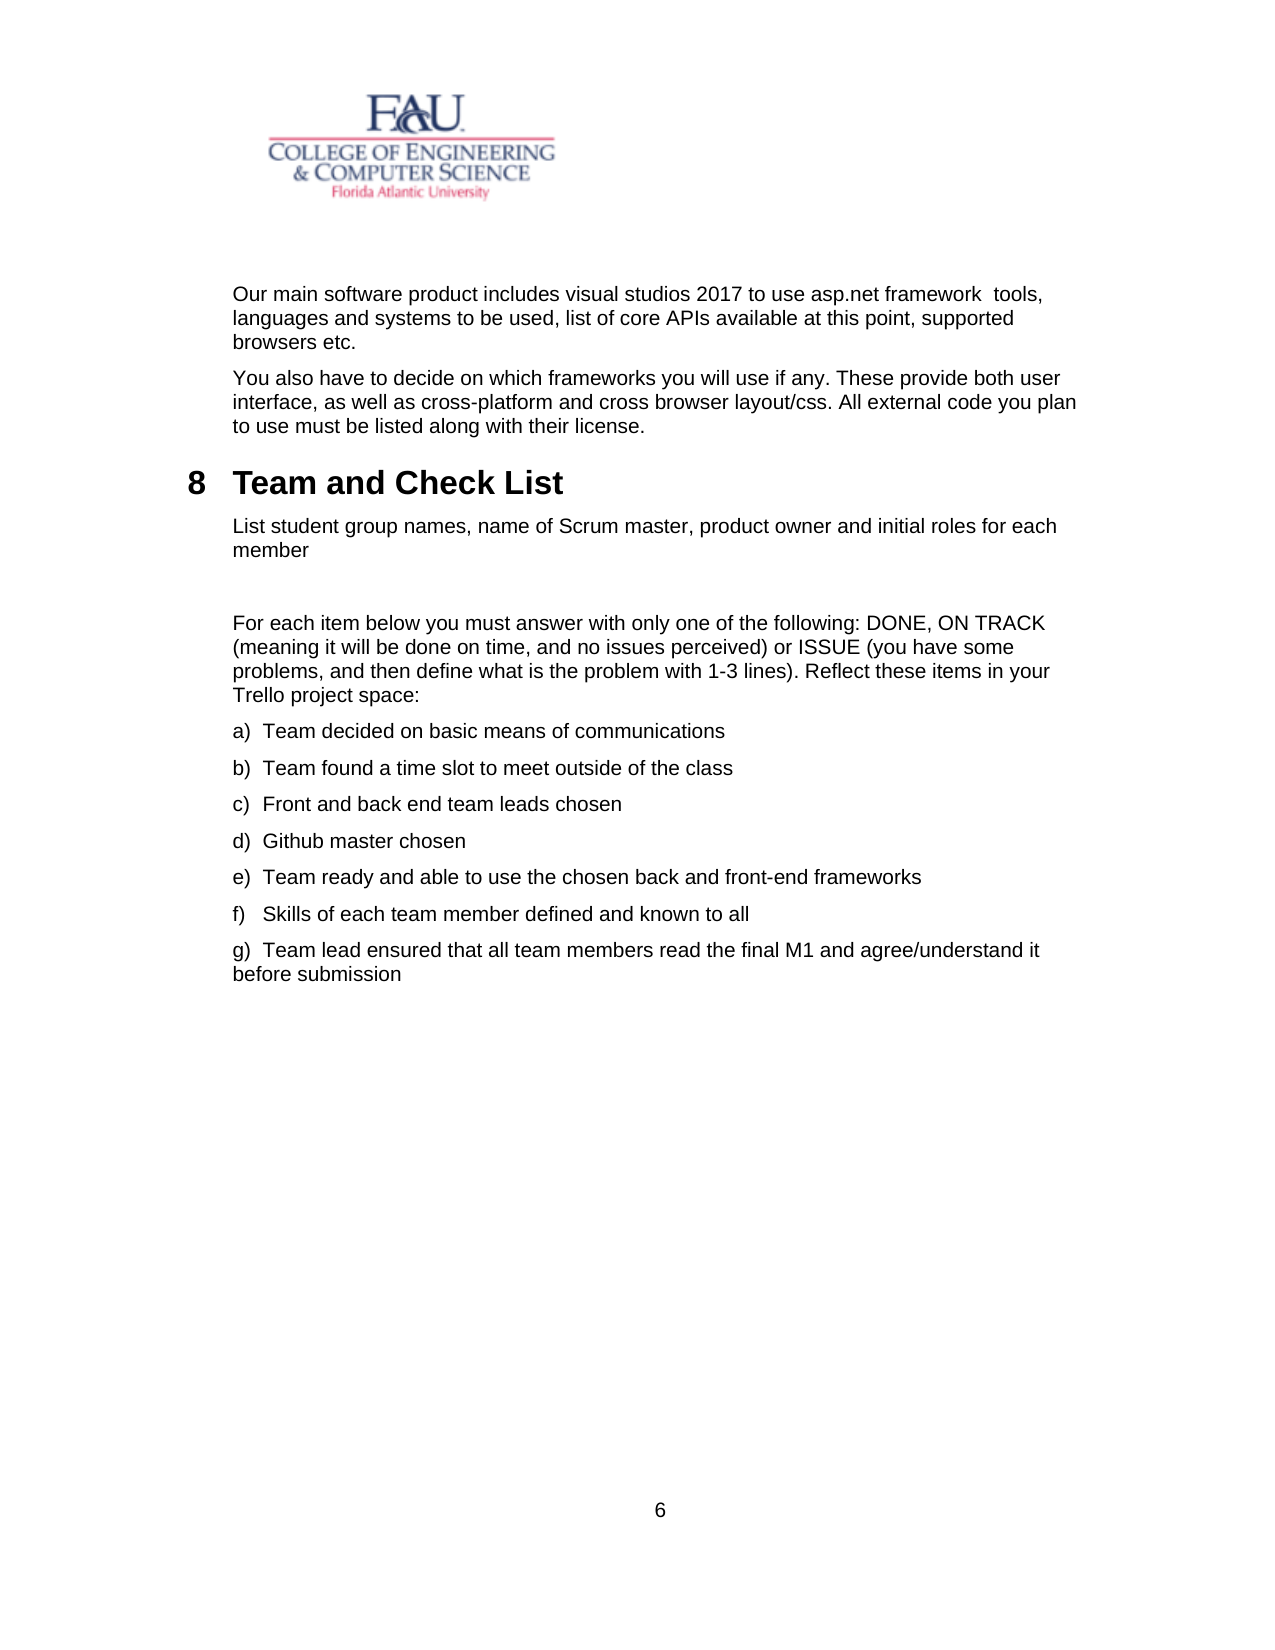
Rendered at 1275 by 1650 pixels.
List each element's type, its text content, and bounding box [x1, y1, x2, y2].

text d) Github master chosen [232, 828, 1087, 852]
text b) Team found a time slot to meet outside of the class [232, 756, 1087, 779]
text f) Skills of each team member defined and known to all [232, 901, 1087, 925]
text g) Team lead ensured that all team members read the final M1 and agree/understand it before submission [232, 938, 1087, 986]
text e) Team ready and able to use the chosen back and front-end frameworks [232, 865, 1087, 889]
picture [250, 87, 571, 208]
text Our main software product includes visual studios 2017 to use asp.net framework tools, languages and systems to be used, list of core APIs available at this point, supported browsers etc. [232, 282, 1087, 354]
text You also have to decide on which frameworks you will use if any. These provide both user interface, as well as cross-platform and cross browser layout/css. All external code you plan to use must be listed along with their license. [232, 366, 1087, 438]
text List student group names, name of Scrum master, product owner and initial roles for each member [232, 514, 1087, 562]
subtitle Team and Check List [187, 463, 1087, 501]
text For each item below you must answer with only one of the following: DONE, ON TRACK (meaning it will be done on time, and no issues perceived) or ISSUE (you have some problems, and then define what is the problem with 1-3 lines). Reflect these items in your Trello project space: [232, 611, 1087, 707]
text a) Team decided on basic means of communications [232, 719, 1087, 743]
text c) Front and back end team leads chosen [232, 792, 1087, 816]
